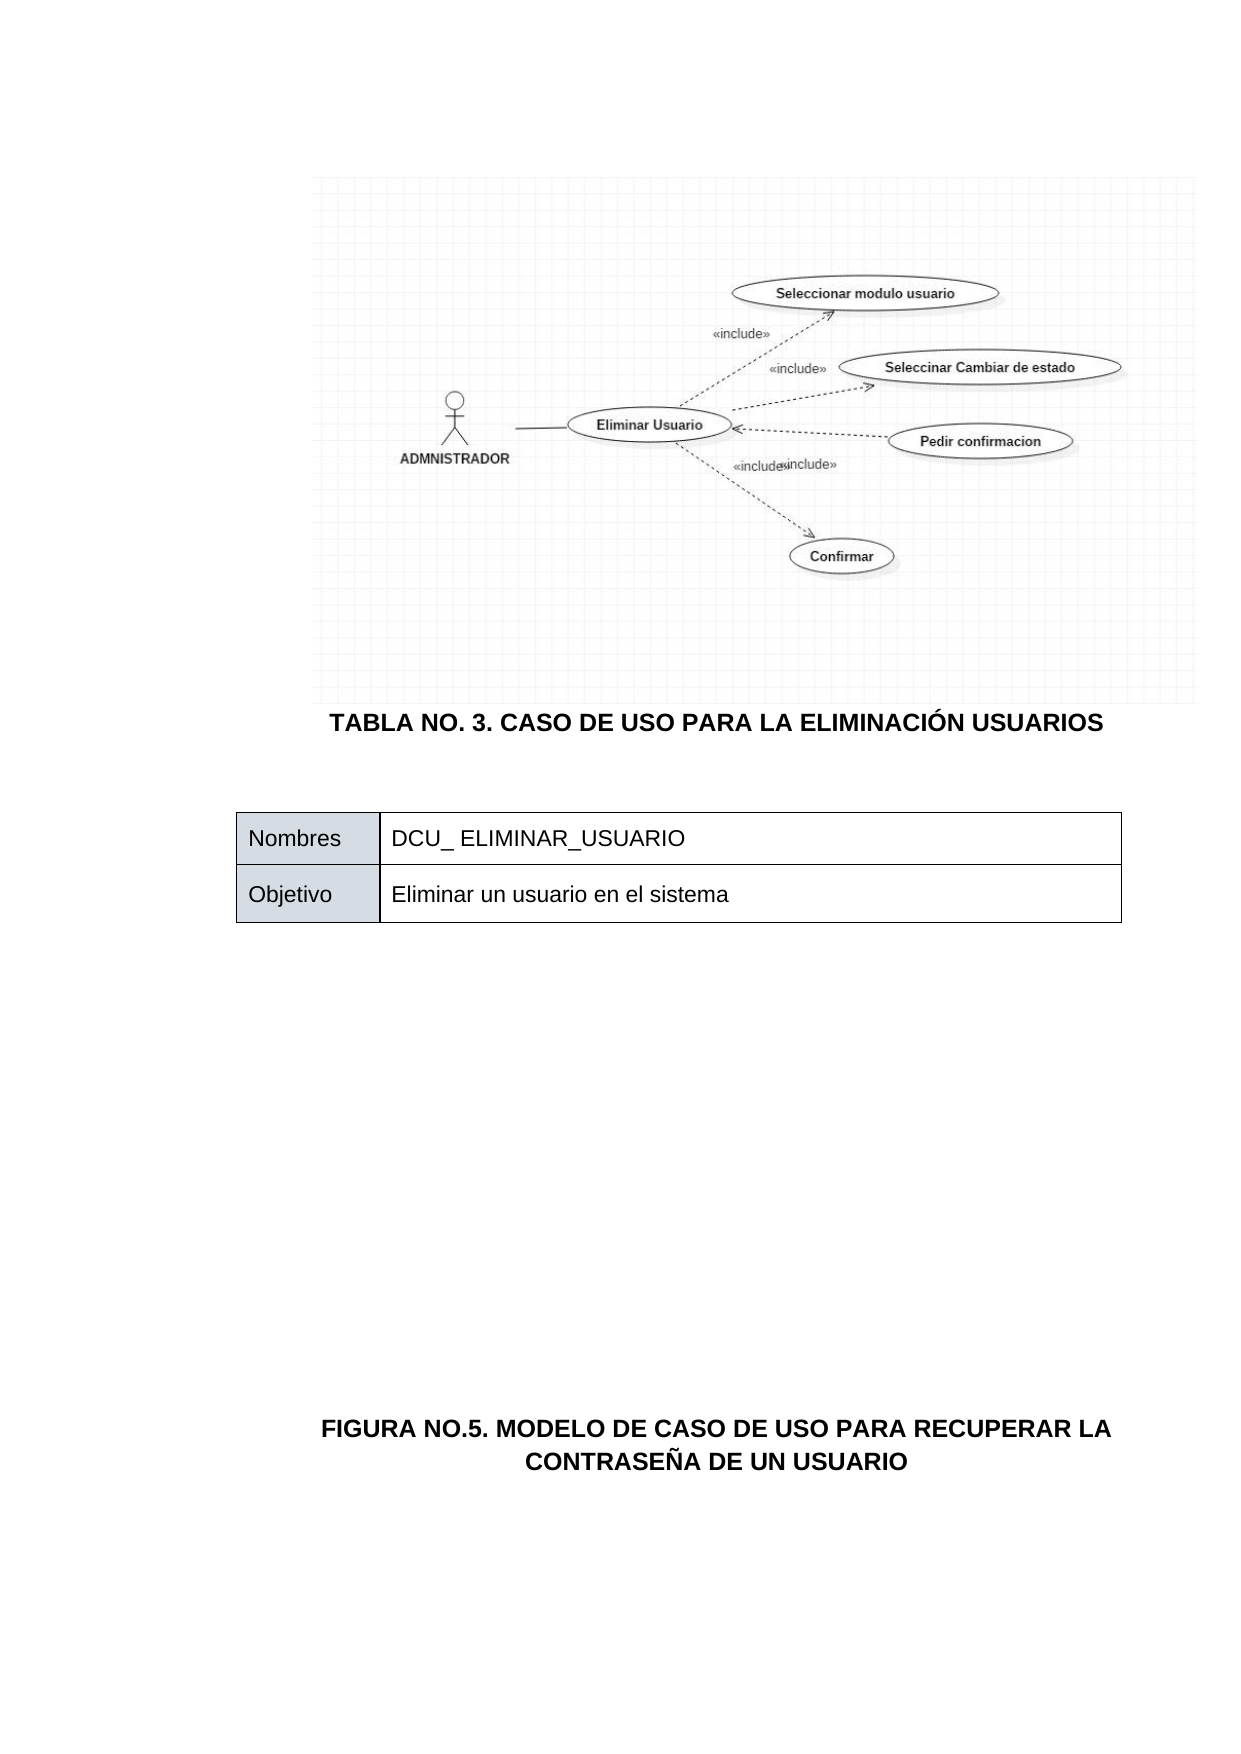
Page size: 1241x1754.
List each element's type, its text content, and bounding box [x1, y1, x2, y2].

table_header DCU_ ELIMINAR_USUARIO [381, 813, 1121, 864]
list Tabla No. 3. Caso de uso para la eliminación usuarios [311, 704, 1122, 737]
picture [311, 177, 1198, 704]
list Figura No.5. Modelo de caso de uso para recuperar la contraseña de un usuario [311, 1414, 1122, 1476]
table_header Nombres [237, 813, 379, 864]
table_cell Objetivo [237, 865, 379, 922]
table_cell Eliminar un usuario en el sistema [381, 865, 1121, 922]
